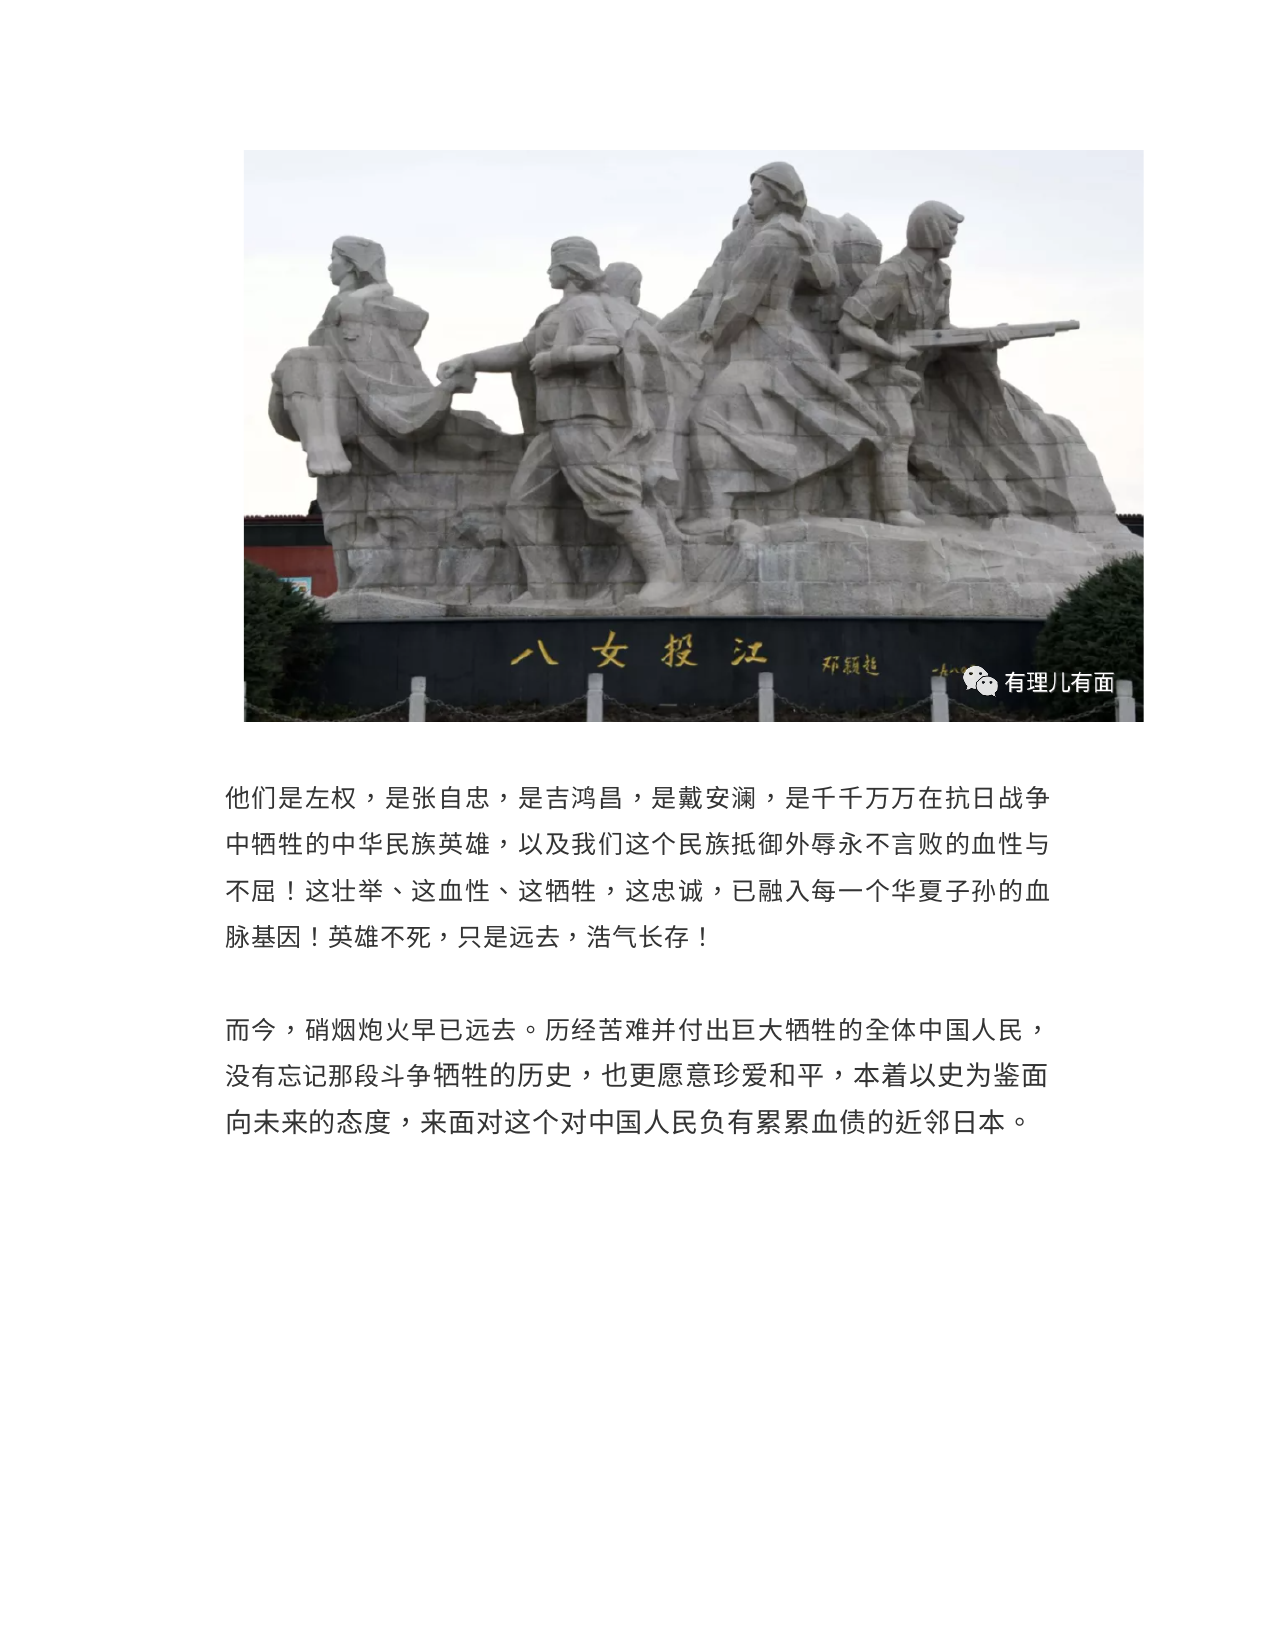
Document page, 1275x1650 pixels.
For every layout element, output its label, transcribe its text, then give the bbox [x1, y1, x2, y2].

picture [243, 150, 1144, 722]
text 而今，硝烟炮火早已远去。历经苦难并付出巨大牺牲的全体中国人民，没有忘记那段斗争牺牲的历史，也更愿意珍爱和平，本着以史为鉴面向未来的态度，来面对这个对中国人民负有累累血债的近邻日本。 [225, 1001, 1050, 1140]
text 他们是左权，是张自忠，是吉鸿昌，是戴安澜，是千千万万在抗日战争中牺牲的中华民族英雄，以及我们这个民族抵御外辱永不言败的血性与不屈！这壮举、这血性、这牺牲，这忠诚，已融入每一个华夏子孙的血脉基因！英雄不死，只是远去，浩气长存！ [225, 768, 1050, 954]
